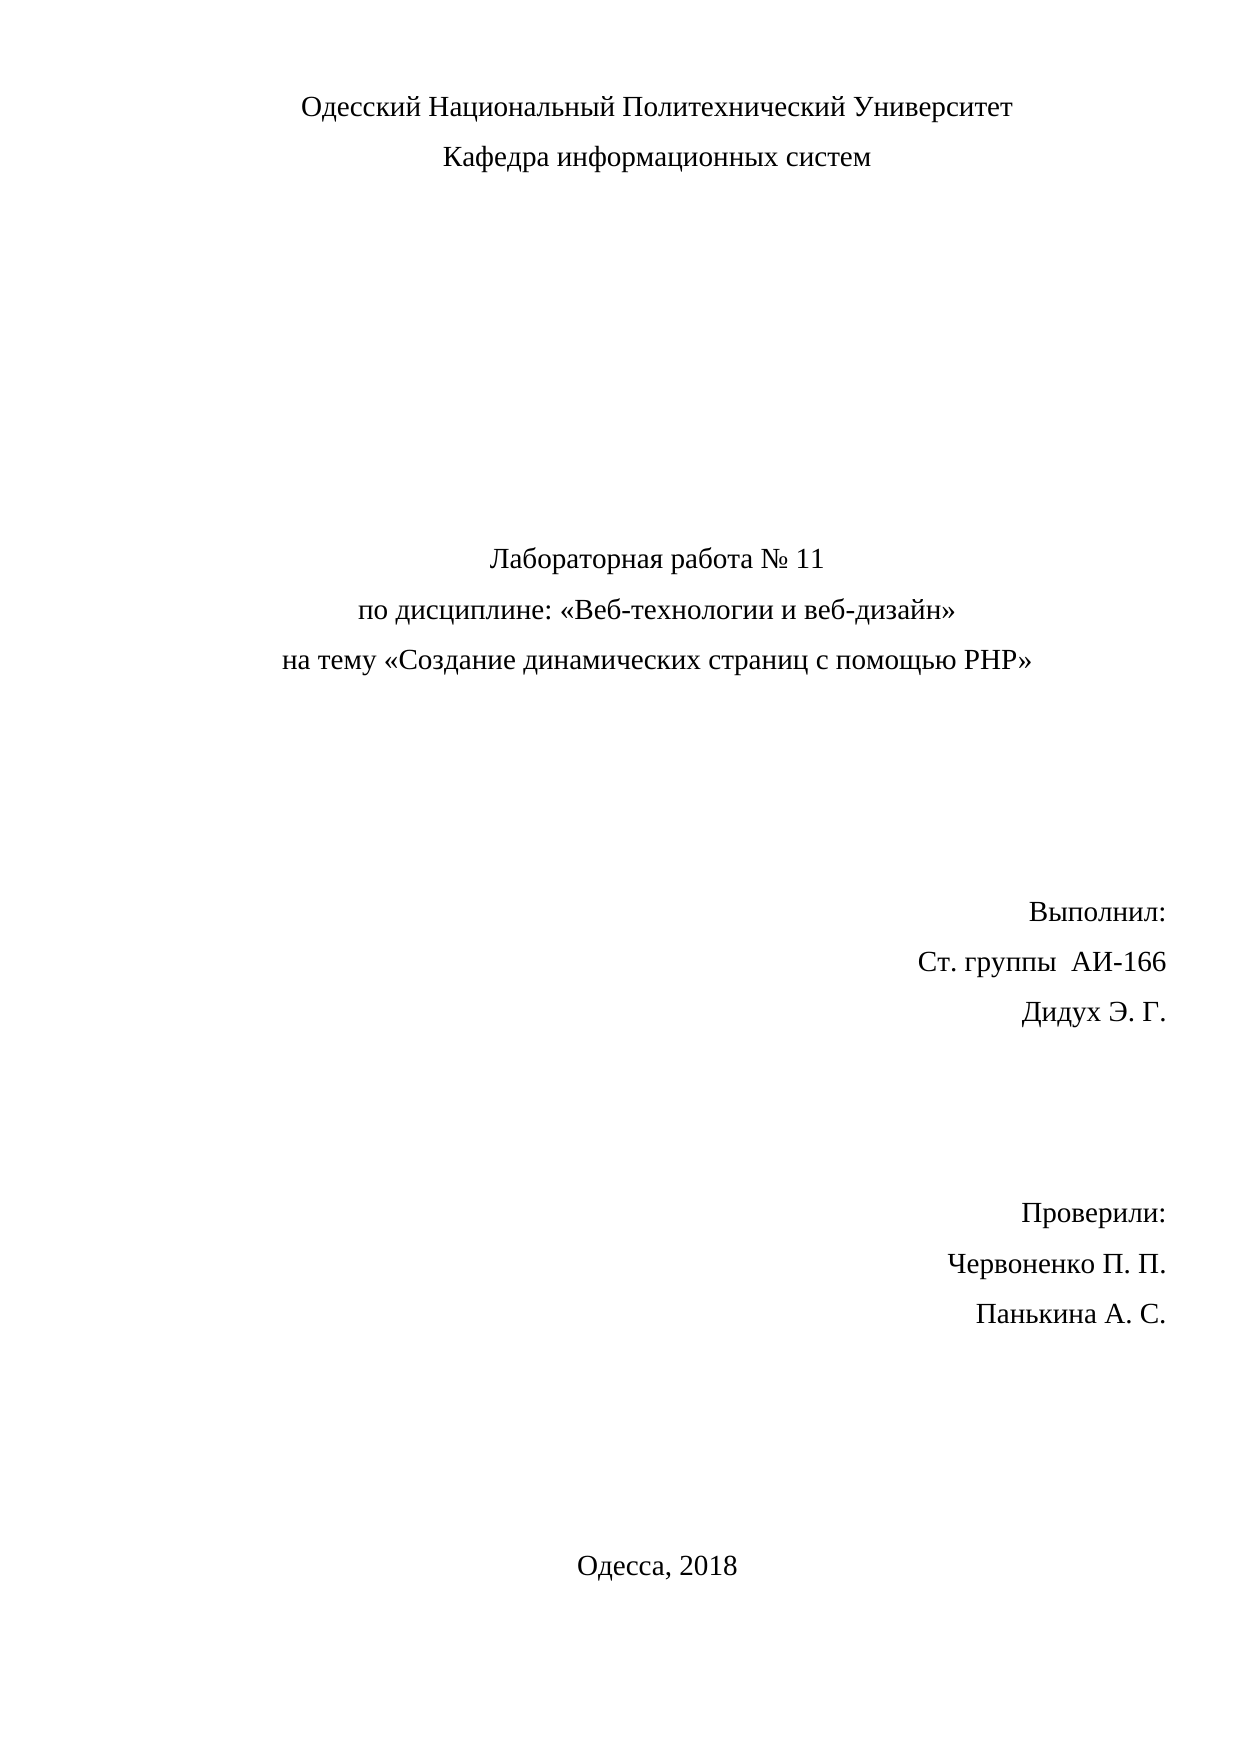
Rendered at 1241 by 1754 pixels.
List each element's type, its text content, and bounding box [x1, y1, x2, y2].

text Проверили: [74, 1196, 1166, 1229]
text Панькина А. С. [74, 1296, 1166, 1330]
text Кафедра информационных систем [74, 139, 1166, 172]
text Одесса, 2018 [74, 1548, 1166, 1581]
text Одесский Национальный Политехнический Университет [74, 89, 1166, 122]
text Ст. группы АИ-166 [74, 944, 1166, 977]
text Выполнил: [74, 894, 1166, 927]
subtitle на тему «Создание динамических страниц с помощью PHP» [74, 642, 1166, 676]
text Дидух Э. Г. [74, 994, 1166, 1028]
text по дисциплине: «Веб-технологии и веб-дизайн» [74, 592, 1166, 625]
text Червоненко П. П. [74, 1246, 1166, 1279]
text Лабораторная работа № 11 [74, 541, 1166, 575]
